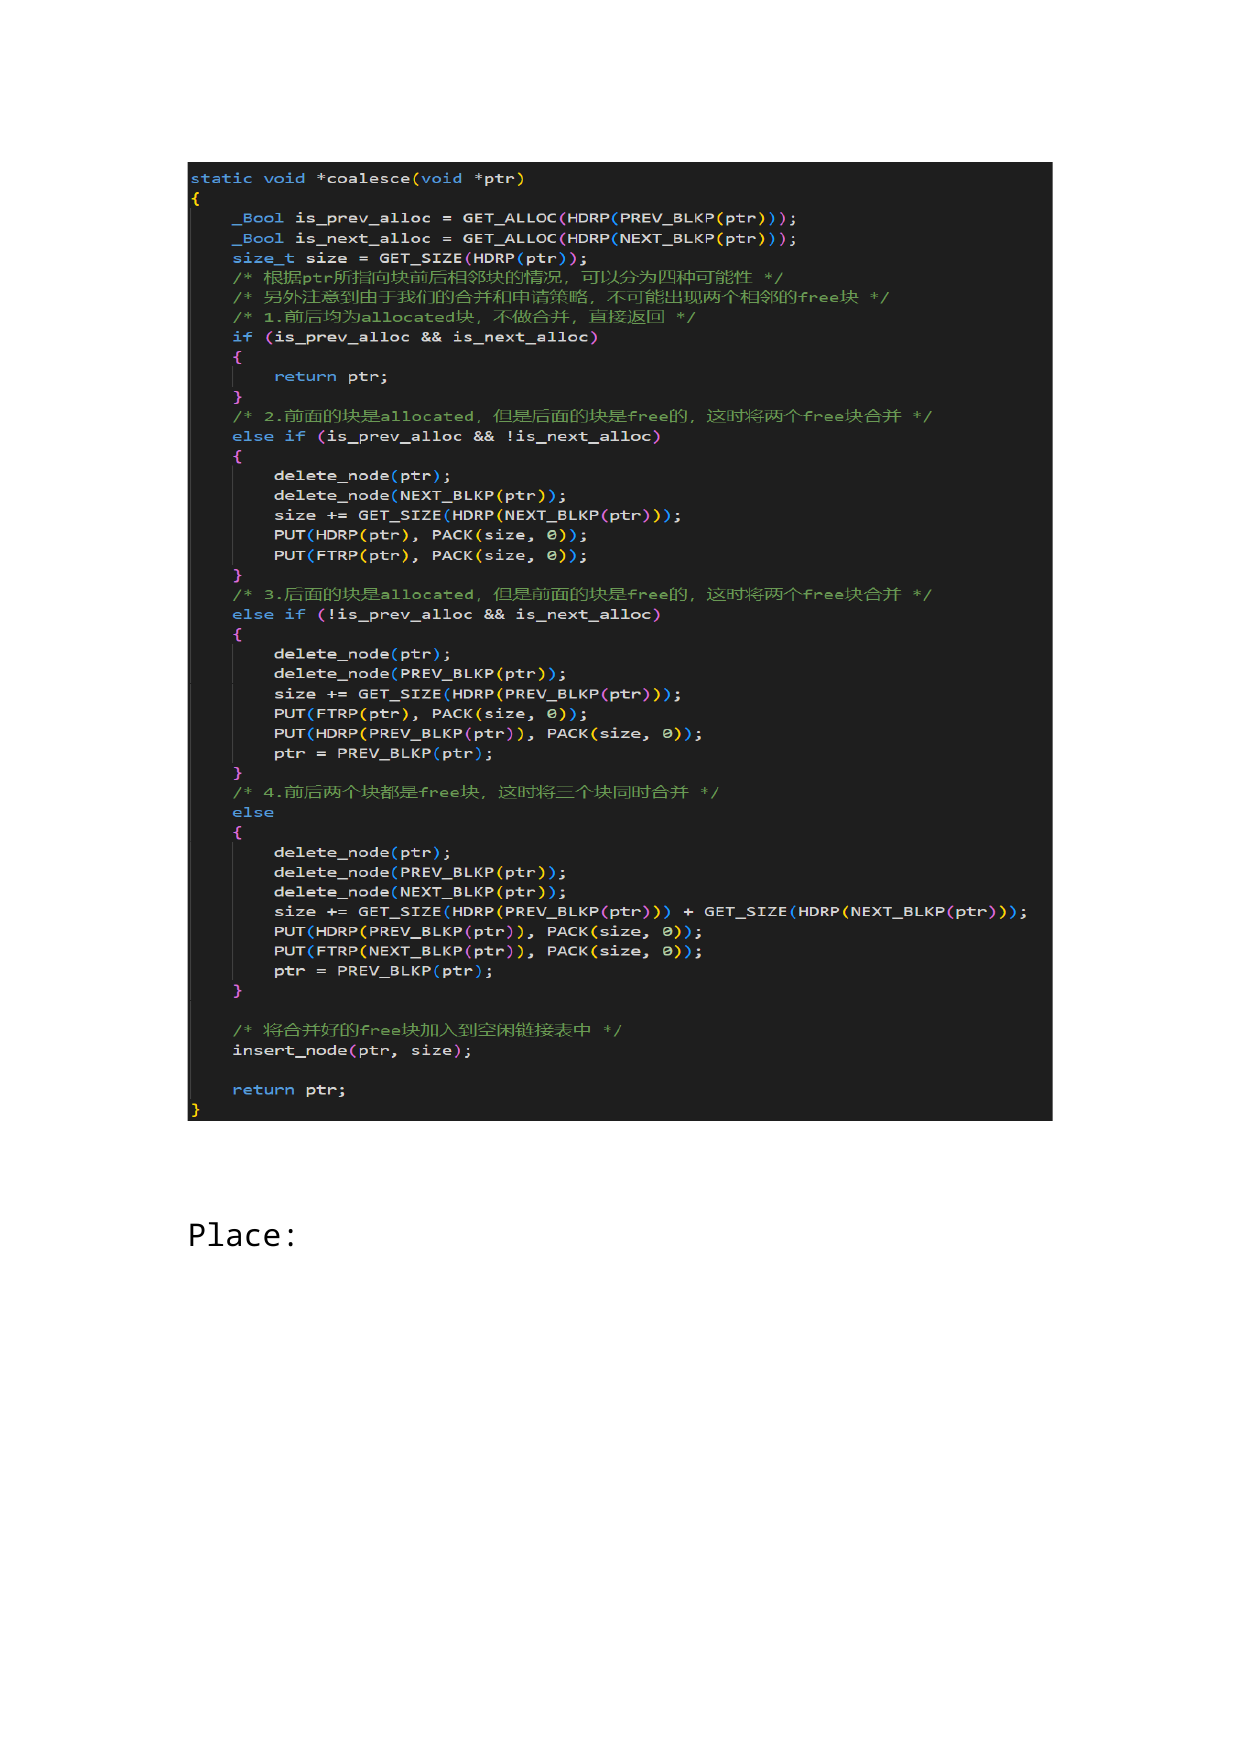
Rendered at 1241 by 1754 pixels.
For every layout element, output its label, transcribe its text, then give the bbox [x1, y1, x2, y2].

picture [187, 162, 1053, 1121]
text Place: [187, 1202, 1053, 1267]
